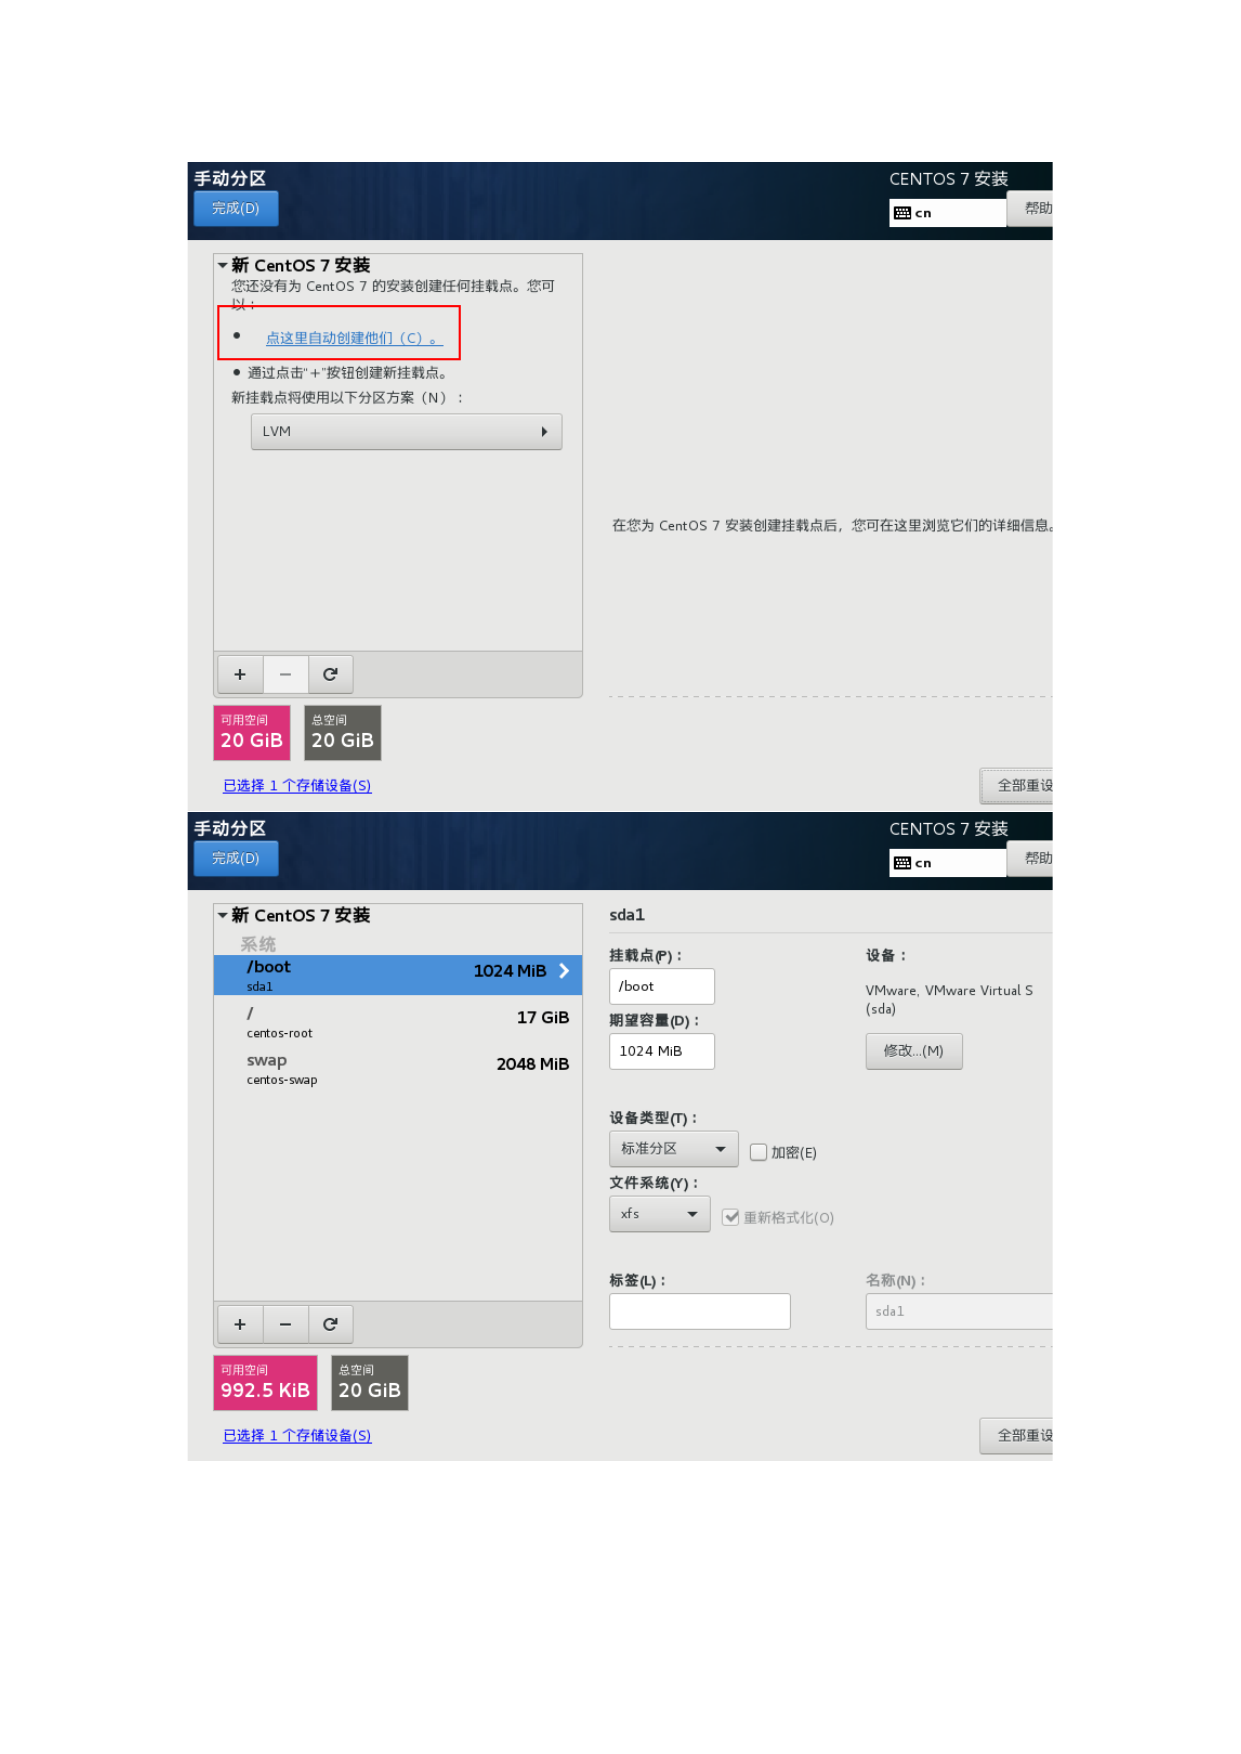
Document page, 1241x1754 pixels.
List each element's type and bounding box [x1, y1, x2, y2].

picture [187, 812, 1053, 1461]
picture [187, 162, 1053, 811]
